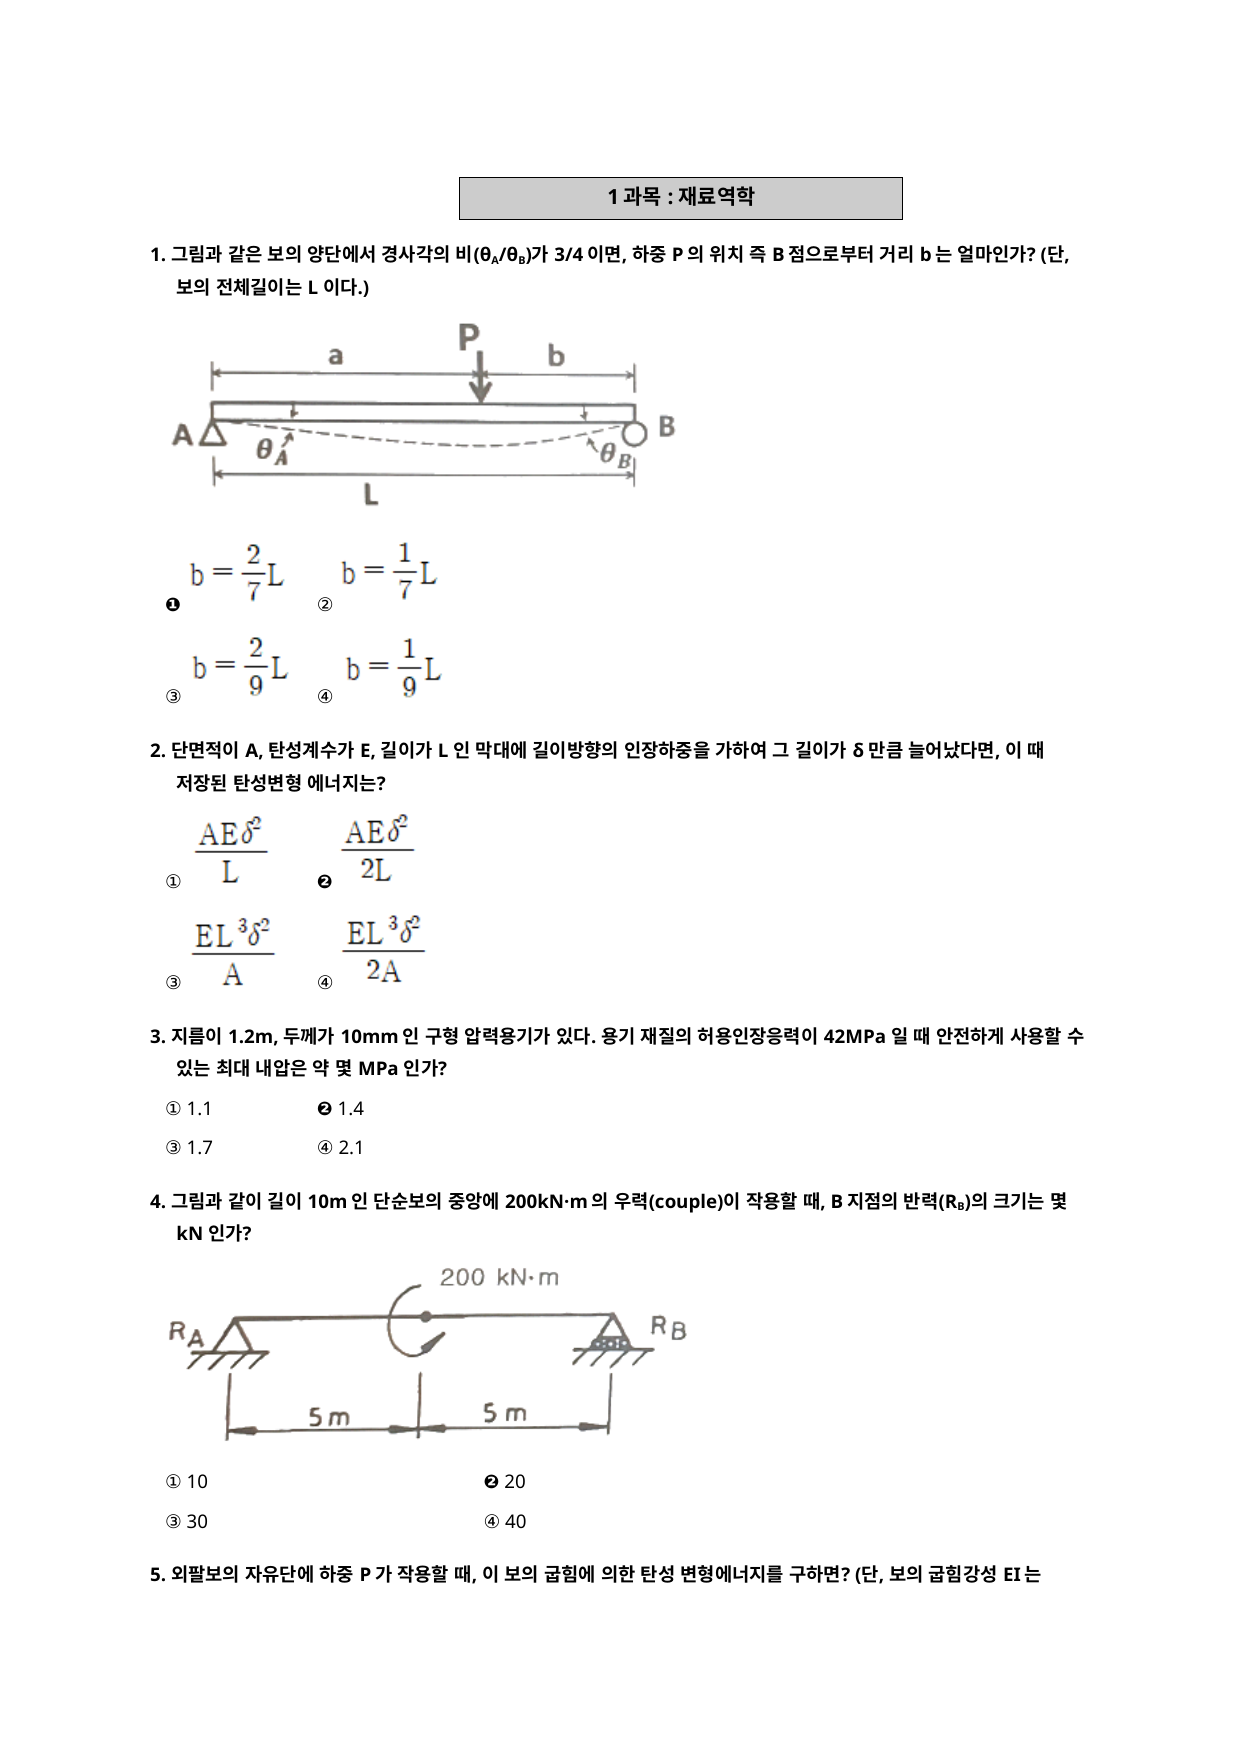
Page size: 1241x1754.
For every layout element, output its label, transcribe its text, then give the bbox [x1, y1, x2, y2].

text ③ ④ [150, 630, 1090, 709]
text 3. 지름이 1.2m, 두께가 10mm인 구형 압력용기가 있다. 용기 재질의 허용인장응력이 42MPa 일 때 안전하게 사용할 수 있는 최대 내압은 약 몇 MPa 인가? [150, 1021, 1090, 1081]
picture [186, 910, 280, 990]
text 4. 그림과 같이 길이 10m인 단순보의 중앙에 200kN·m의 우력(couple)이 작용할 때, B지점의 반력(RB)의 크기는 몇 kN 인가? [150, 1186, 1090, 1246]
text ❶ ② [150, 533, 1090, 616]
picture [338, 632, 450, 704]
table_header 1과목 : 재료역학 [460, 178, 902, 219]
picture [186, 630, 295, 704]
picture [164, 1260, 696, 1449]
text ③ 1.7 ④ 2.1 [150, 1134, 1090, 1160]
picture [338, 532, 443, 611]
text ③ 30 ④ 40 [150, 1508, 1090, 1533]
text ① 10 ❷ 20 [150, 1468, 1090, 1494]
text ③ ④ [150, 908, 1090, 995]
picture [337, 810, 419, 889]
picture [164, 313, 690, 514]
picture [186, 809, 274, 889]
text 1. 그림과 같은 보의 양단에서 경사각의 비(θA/θB)가 3/4이면, 하중 P의 위치 즉 B점으로부터 거리 b는 얼마인가? (단, 보의 전체길이는 L 이다.) [150, 240, 1090, 300]
text ① 1.1 ❷ 1.4 [150, 1095, 1090, 1121]
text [150, 1560, 1090, 1587]
text ① ❷ [150, 809, 1090, 894]
text 2. 단면적이 A, 탄성계수가 E, 길이가 L 인 막대에 길이방향의 인장하중을 가하여 그 길이가 δ 만큼 늘어났다면, 이 때 저장된 탄성변형 에너지는? [150, 736, 1090, 796]
picture [338, 908, 433, 990]
picture [185, 537, 290, 611]
